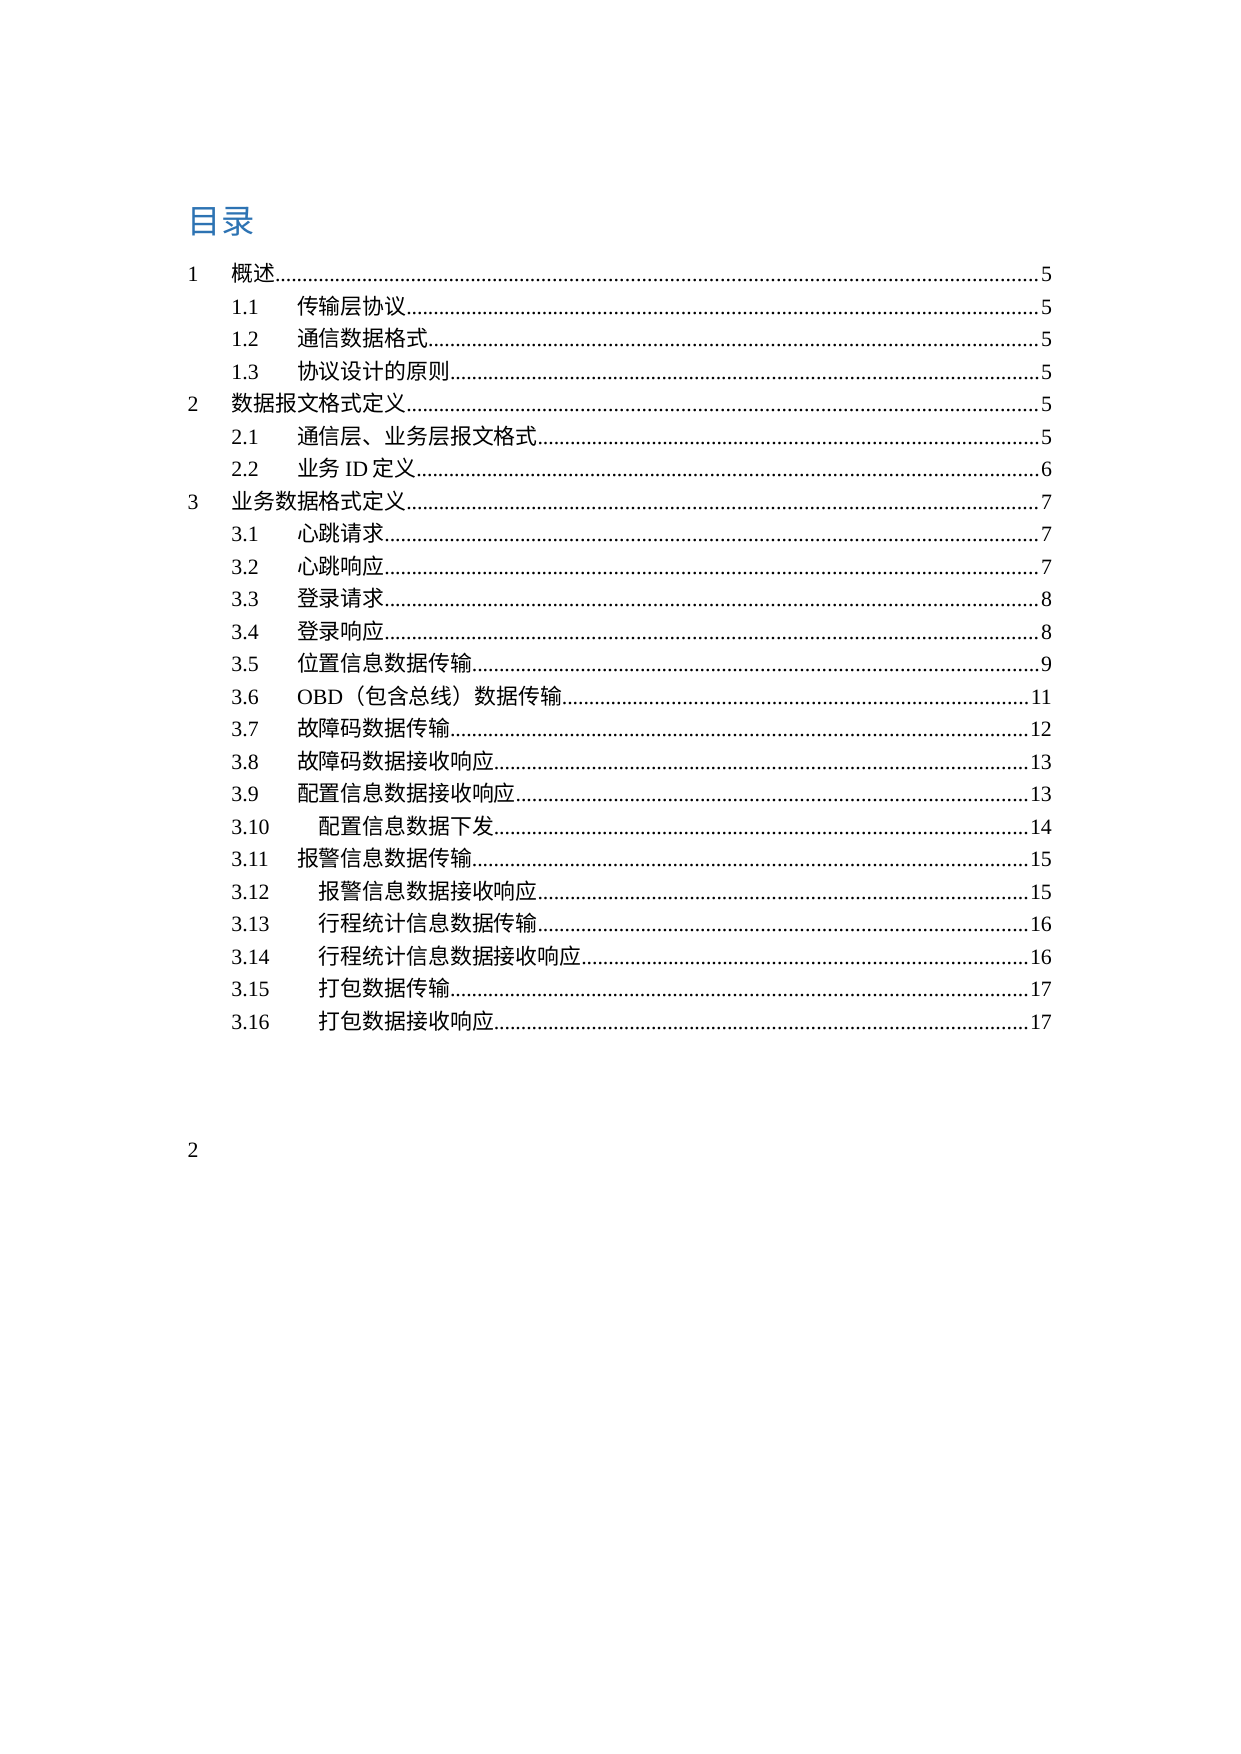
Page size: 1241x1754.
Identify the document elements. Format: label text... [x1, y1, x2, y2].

text 3.13 行程统计信息数据传输 16 [231, 906, 1053, 938]
text 2.1 通信层、业务层报文格式 5 [231, 418, 1053, 451]
text 3.14 行程统计信息数据接收响应 16 [231, 938, 1053, 971]
text 3.4 登录响应 8 [231, 613, 1053, 646]
text 3.7 故障码数据传输 12 [231, 711, 1053, 743]
text 2 数据报文格式定义 5 [187, 386, 1053, 418]
text 3.10 配置信息数据下发 14 [231, 808, 1053, 841]
text 1.1 传输层协议 5 [231, 288, 1053, 321]
text 3.1 心跳请求 7 [231, 516, 1053, 548]
text 1.3 协议设计的原则 5 [231, 353, 1053, 386]
text 3.5 位置信息数据传输 9 [231, 646, 1053, 678]
text 3.6 OBD（包含总线）数据传输 11 [231, 678, 1053, 711]
text 3.11 报警信息数据传输 15 [231, 841, 1053, 873]
text 3.9 配置信息数据接收响应 13 [231, 776, 1053, 808]
text 目录 [187, 187, 1053, 252]
text 2.2 业务ID定义 6 [231, 451, 1053, 483]
text 3.12 报警信息数据接收响应 15 [231, 873, 1053, 906]
text 3.16 打包数据接收响应 17 [231, 1003, 1053, 1036]
text 3.2 心跳响应 7 [231, 548, 1053, 581]
text 3.8 故障码数据接收响应 13 [231, 743, 1053, 776]
text 1.2 通信数据格式 5 [231, 321, 1053, 353]
text 1 概述 5 [187, 256, 1053, 288]
text 3.15 打包数据传输 17 [231, 971, 1053, 1003]
text 3 业务数据格式定义 7 [187, 483, 1053, 516]
text 3.3 登录请求 8 [231, 581, 1053, 613]
